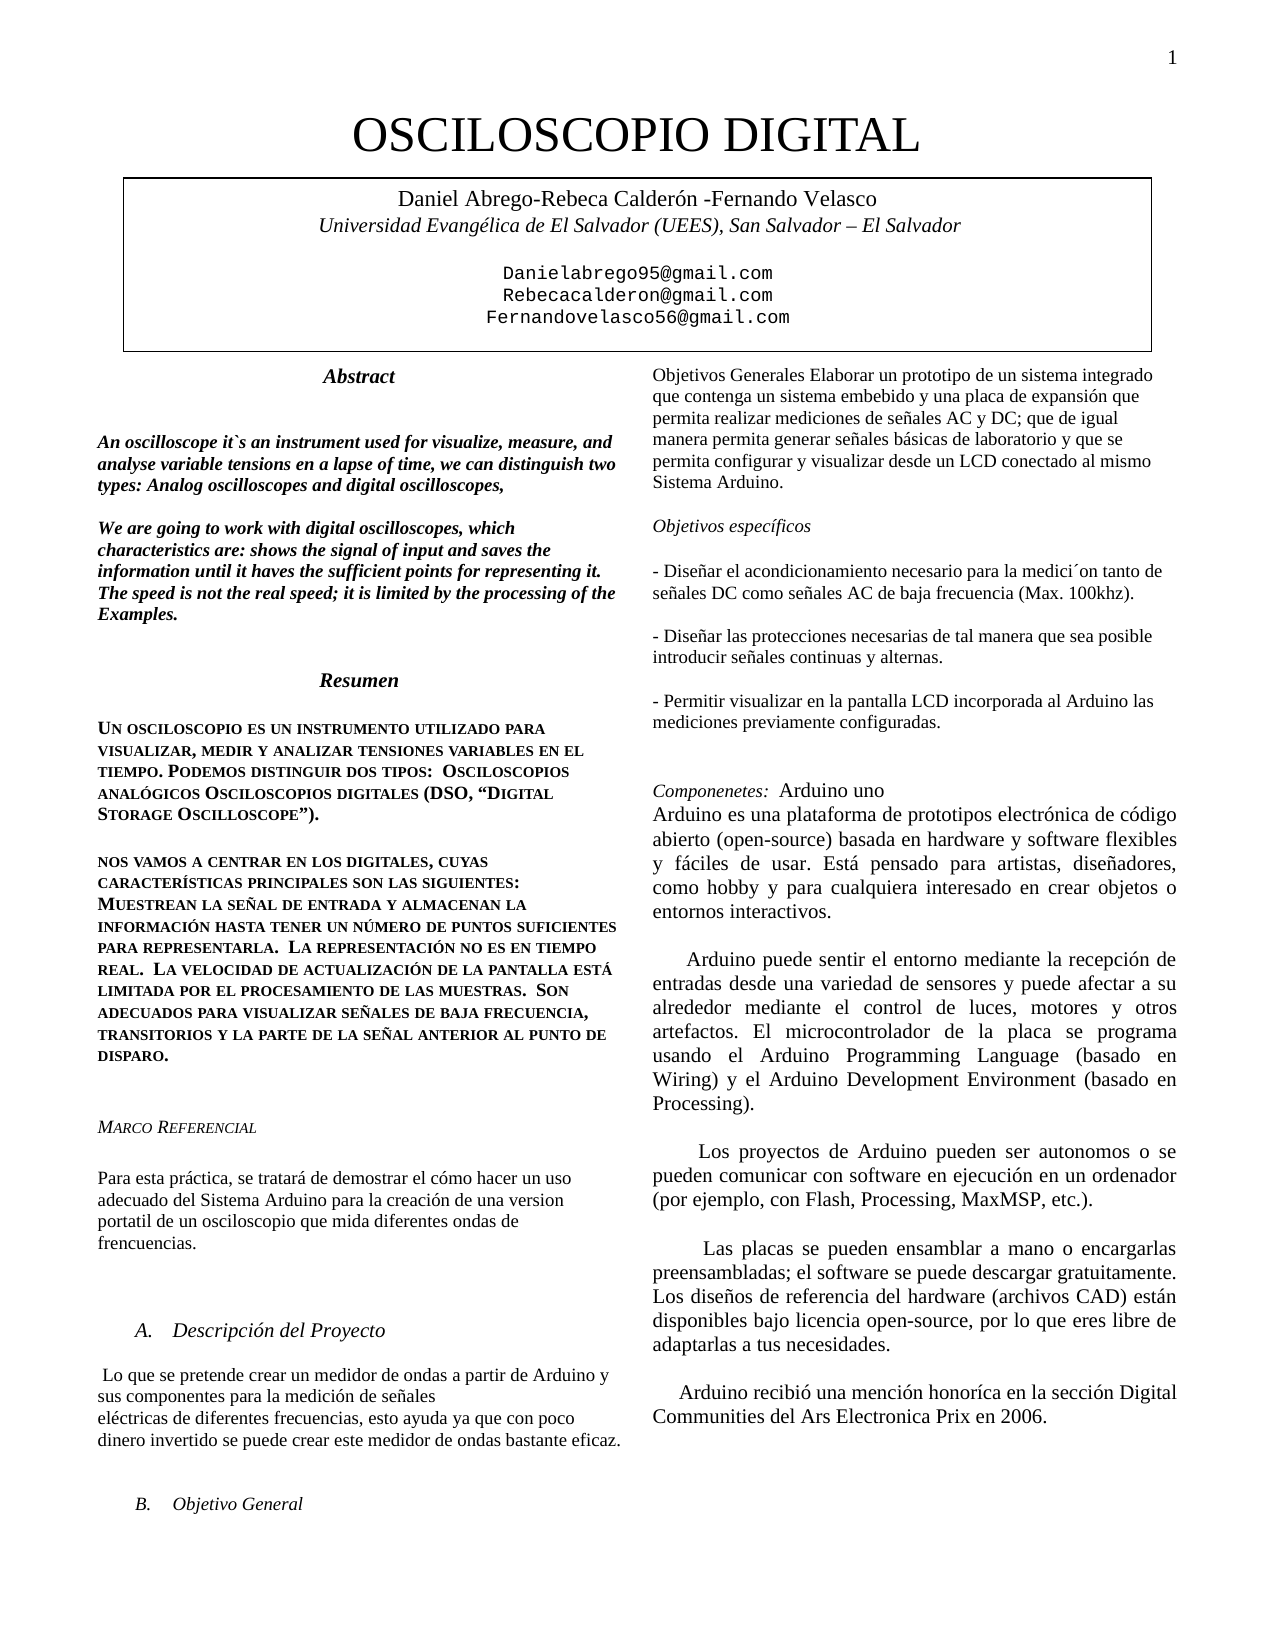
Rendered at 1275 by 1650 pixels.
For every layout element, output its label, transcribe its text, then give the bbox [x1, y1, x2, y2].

text Objetivos específicos [652, 514, 1177, 536]
text Arduino puede sentir el entorno mediante la recepción de entradas desde una variedad de sensores y puede afectar a su alrededor mediante el control de luces, motores y otros artefactos. El microcontrolador de la placa se programa usando el Arduino Programming Language (basado en Wiring) y el Arduino Development Environment (basado en Processing). [652, 947, 1177, 1115]
text The speed is not the real speed; it is limited by the processing of the [97, 582, 622, 603]
subtitle Un osciloscopio es un instrumento utilizado para visualizar, medir y analizar tensiones variables en el tiempo. Podemos distinguir dos tipos: Osciloscopios analógicos Osciloscopios digitales (DSO, “Digital Storage Oscilloscope”). [97, 717, 622, 825]
text Las placas se pueden ensamblar a mano o encargarlas preensambladas; el software se puede descargar gratuitamente. Los diseños de referencia del hardware (archivos CAD) están disponibles bajo licencia open-source, por lo que eres libre de adaptarlas a tus necesidades. [652, 1236, 1177, 1356]
text Abstract [97, 228, 622, 388]
text - Diseñar las protecciones necesarias de tal manera que sea posible introducir señales continuas y alternas. [652, 625, 1177, 668]
text Lo que se pretende crear un medidor de ondas a partir de Arduino y sus componentes para la medición de señales [97, 1364, 622, 1407]
subtitle nos vamos a centrar en los digitales, cuyas características principales son las siguientes: Muestrean la señal de entrada y almacenan la información hasta tener un número de puntos suficientes para representarla. La representación no es en tiempo real. La velocidad de actualización de la pantalla está limitada por el procesamiento de las muestras. Son adecuados para visualizar señales de baja frecuencia, transitorios y la parte de la señal anterior al punto de disparo. Marco Referencial [97, 850, 622, 1137]
text We are going to work with digital oscilloscopes, which characteristics are: shows the signal of input and saves the information until it haves the sufficient points for representing it. [97, 517, 622, 582]
title OSCILOSCOPIO DIGITAL [150, 105, 1125, 163]
list Objetivo General [135, 1493, 622, 1515]
text Los proyectos de Arduino pueden ser autonomos o se pueden comunicar con software en ejecución en un ordenador (por ejemplo, con Flash, Processing, MaxMSP, etc.). [652, 1139, 1177, 1211]
text Resumen [97, 668, 622, 692]
text eléctricas de diferentes frecuencias, esto ayuda ya que con poco dinero invertido se puede crear este medidor de ondas bastante eficaz. [97, 1407, 622, 1450]
list Descripción del Proyecto [135, 1318, 622, 1342]
text - Permitir visualizar en la pantalla LCD incorporada al Arduino las mediciones previamente configuradas. [652, 689, 1177, 733]
text Arduino es una plataforma de prototipos electrónica de código abierto (open-source) basada en hardware y software flexibles y fáciles de usar. Está pensado para artistas, diseñadores, como hobby y para cualquiera interesado en crear objetos o entornos interactivos. [652, 802, 1177, 923]
text Arduino recibió una mención honoríca en la sección Digital Communities del Ars Electronica Prix en 2006. [652, 1380, 1177, 1428]
text - Diseñar el acondicionamiento necesario para la medici´on tanto de señales DC como señales AC de baja frecuencia (Max. 100khz). [652, 560, 1177, 603]
text Examples. [97, 603, 622, 625]
text Componenetes: Arduino uno [652, 778, 1177, 802]
text An oscilloscope it`s an instrument used for visualize, measure, and analyse variable tensions en a lapse of time, we can distinguish two types: Analog oscilloscopes and digital oscilloscopes, [97, 431, 622, 496]
text Objetivos Generales Elaborar un prototipo de un sistema integrado que contenga un sistema embebido y una placa de expansión que permita realizar mediciones de señales AC y DC; que de igual manera permita generar señales básicas de laboratorio y que se permita configurar y visualizar desde un LCD conectado al mismo Sistema Arduino. [652, 105, 1177, 493]
text Para esta práctica, se tratará de demostrar el cómo hacer un uso adecuado del Sistema Arduino para la creación de una version portatil de un osciloscopio que mida diferentes ondas de frencuencias. [97, 1167, 622, 1253]
